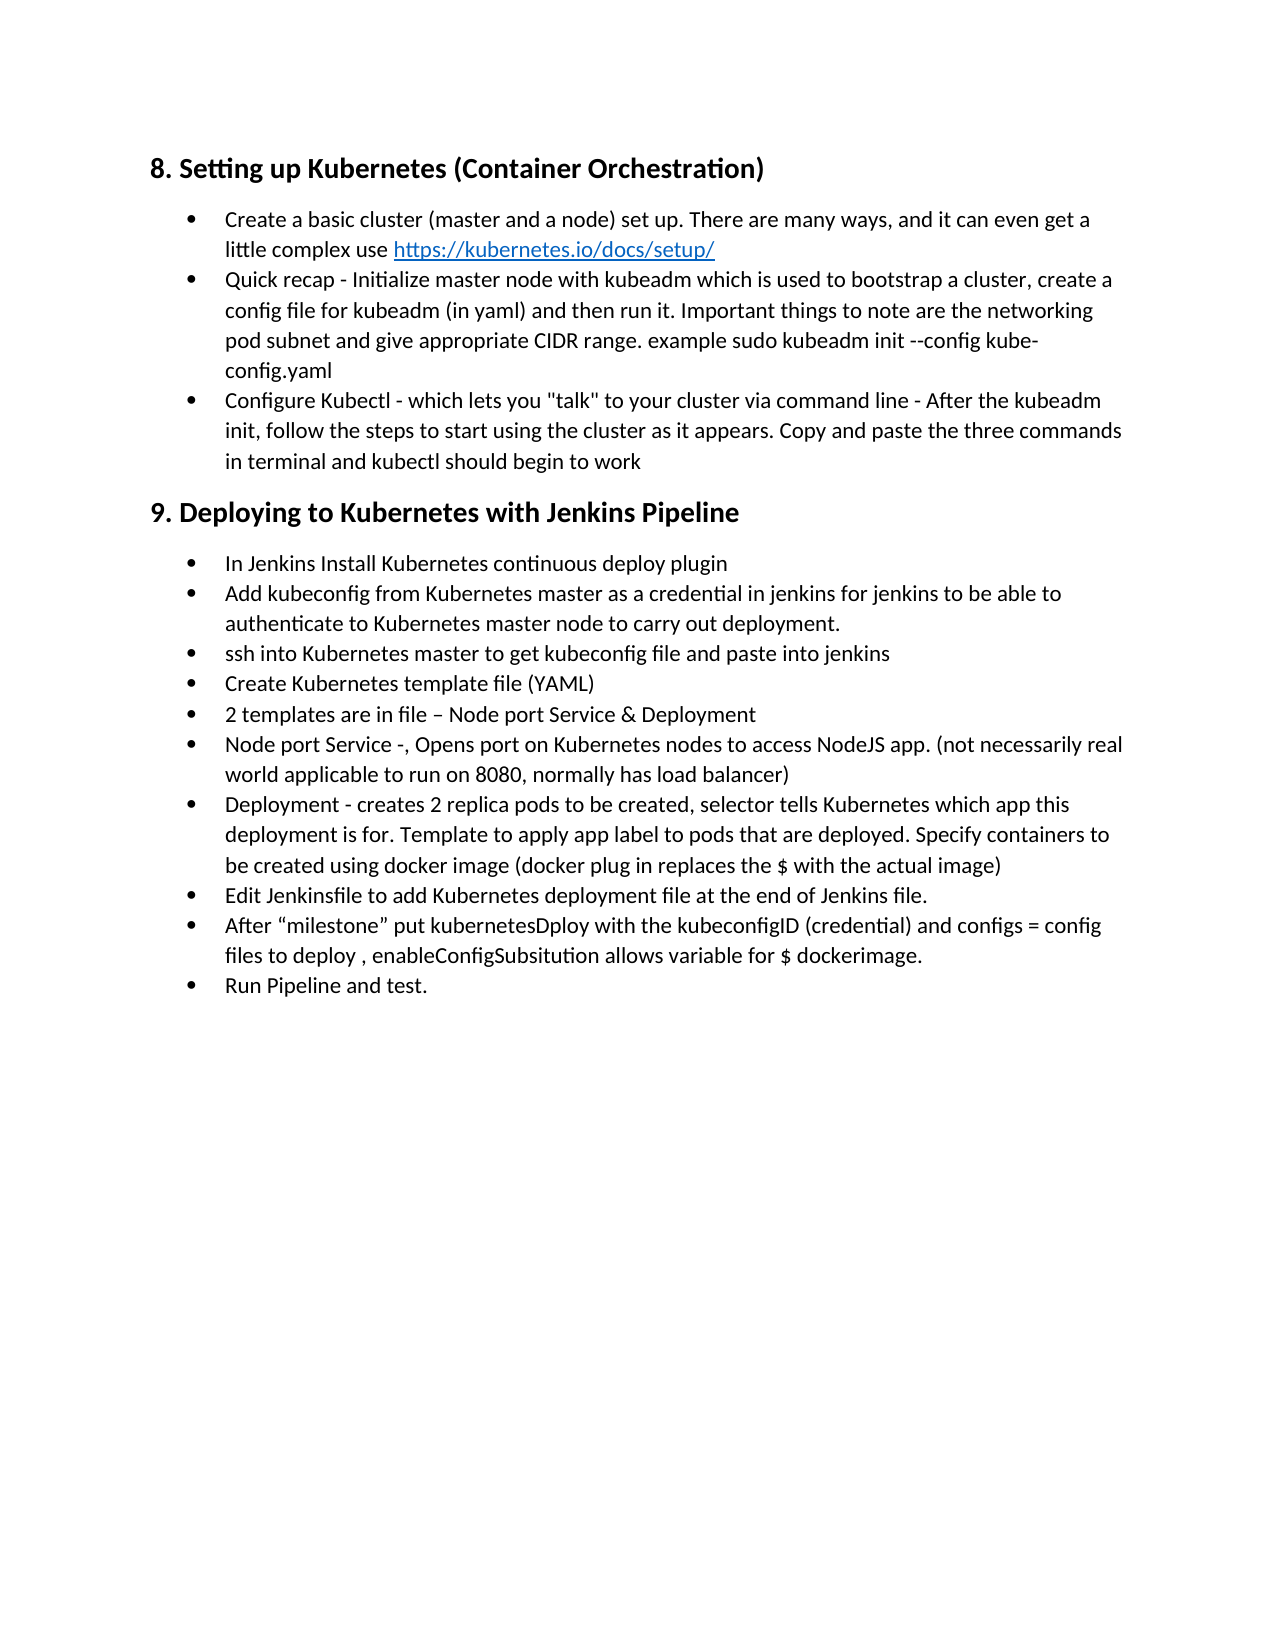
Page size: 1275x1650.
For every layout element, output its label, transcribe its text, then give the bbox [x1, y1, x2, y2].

list Node port Service -, Opens port on Kubernetes nodes to access NodeJS app. (not necessarily real world applicable to run on 8080, normally has load balancer) [187, 730, 1125, 788]
text 8. Setting up Kubernetes (Container Orchestration) [150, 150, 1125, 186]
list Quick recap - Initialize master node with kubeadm which is used to bootstrap a cluster, create a config file for kubeadm (in yaml) and then run it. Important things to note are the networking pod subnet and give appropriate CIDR range. example sudo kubeadm init --config kube-config.yaml [187, 266, 1125, 384]
list ssh into Kubernetes master to get kubeconfig file and paste into jenkins [187, 639, 1125, 667]
list Edit Jenkinsfile to add Kubernetes deployment file at the end of Jenkins file. [187, 881, 1125, 909]
list Run Pipeline and test. [187, 972, 1125, 1000]
list Deployment - creates 2 replica pods to be created, selector tells Kubernetes which app this deployment is for. Template to apply app label to pods that are deployed. Specify containers to be created using docker image (docker plug in replaces the $ with the actual image) [187, 790, 1125, 879]
list After “milestone” put kubernetesDploy with the kubeconfigID (credential) and configs = config files to deploy , enableConfigSubsitution allows variable for $ dockerimage. [187, 911, 1125, 969]
list Create Kubernetes template file (YAML) [187, 669, 1125, 698]
list In Jenkins Install Kubernetes continuous deploy plugin [187, 549, 1125, 577]
text 9. Deploying to Kubernetes with Jenkins Pipeline [150, 494, 1125, 529]
list Add kubeconfig from Kubernetes master as a credential in jenkins for jenkins to be able to authenticate to Kubernetes master node to carry out deployment. [187, 579, 1125, 637]
list Create a basic cluster (master and a node) set up. There are many ways, and it can even get a little complex use https://kubernetes.io/docs/setup/ [187, 205, 1125, 263]
list Configure Kubectl - which lets you "talk" to your cluster via command line - After the kubeadm init, follow the steps to start using the cluster as it appears. Copy and paste the three commands in terminal and kubectl should begin to work [187, 386, 1125, 475]
list 2 templates are in file – Node port Service & Deployment [187, 700, 1125, 728]
